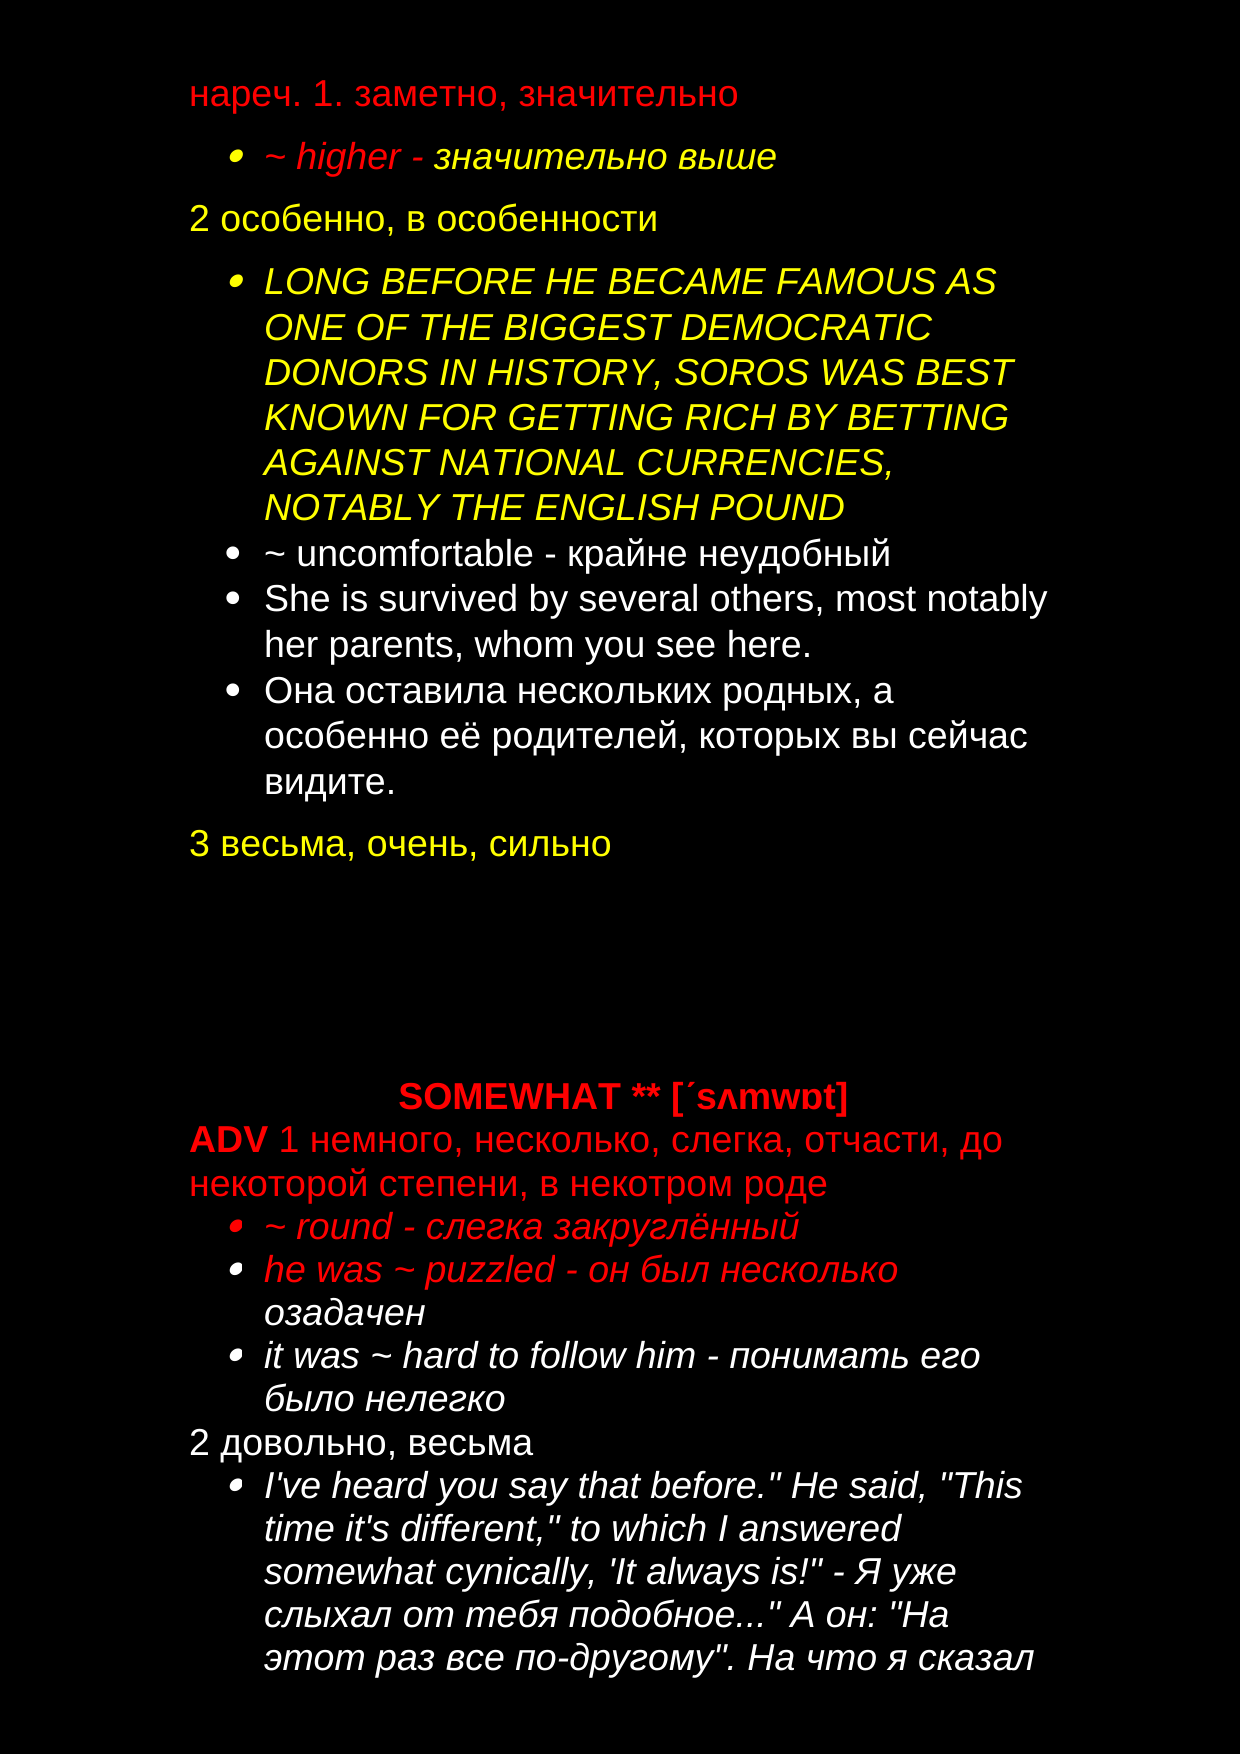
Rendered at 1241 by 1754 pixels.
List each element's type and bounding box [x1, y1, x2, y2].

table_header [182, 62, 1064, 1687]
